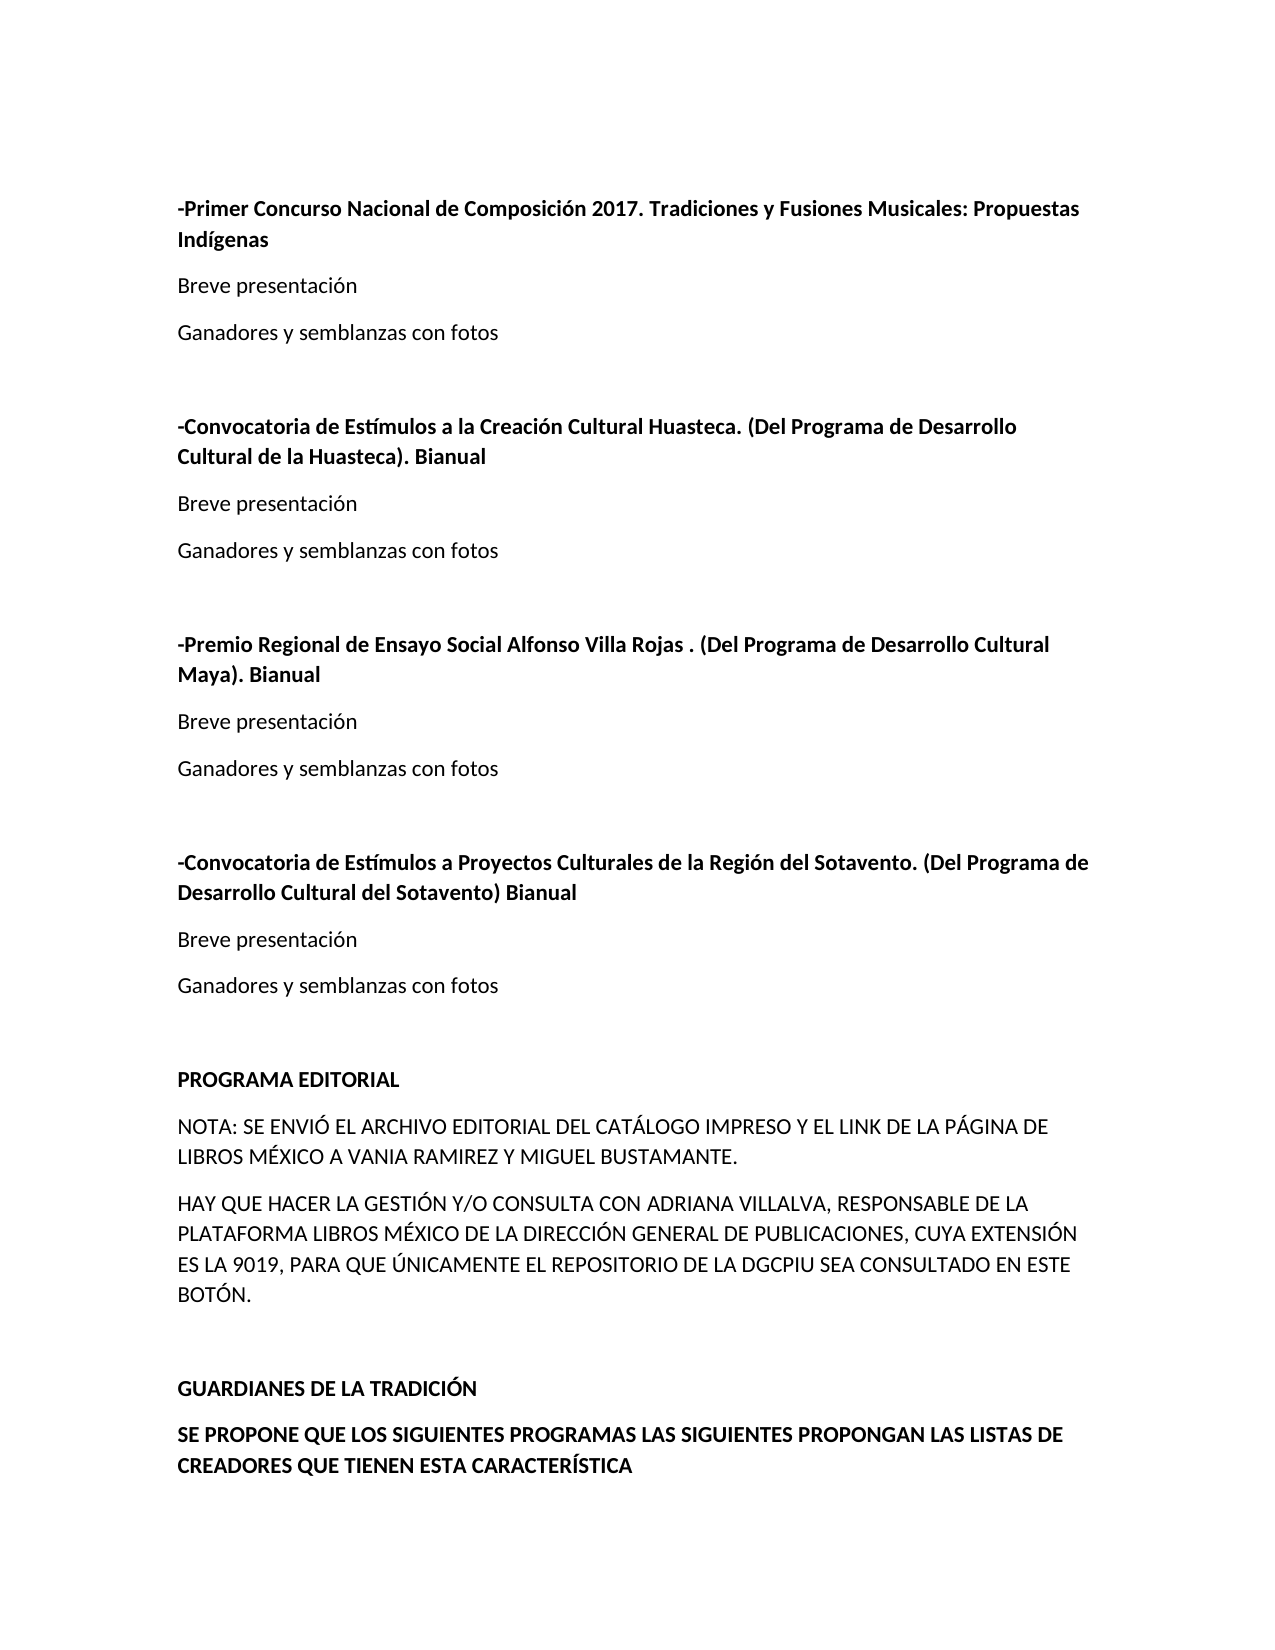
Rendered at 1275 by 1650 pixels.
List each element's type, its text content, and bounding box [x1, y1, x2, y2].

text -Premio Regional de Ensayo Social Alfonso Villa Rojas . (Del Programa de Desarrollo Cultural Maya). Bianual [177, 630, 1098, 688]
text -Convocatoria de Estímulos a Proyectos Culturales de la Región del Sotavento. (Del Programa de Desarrollo Cultural del Sotavento) Bianual [177, 848, 1098, 906]
text Ganadores y semblanzas con fotos [177, 972, 1098, 999]
text GUARDIANES DE LA TRADICIÓN [177, 1374, 1098, 1402]
text Ganadores y semblanzas con fotos [177, 318, 1098, 346]
text SE PROPONE QUE LOS SIGUIENTES PROGRAMAS LAS SIGUIENTES PROPONGAN LAS LISTAS DE CREADORES QUE TIENEN ESTA CARACTERÍSTICA [177, 1421, 1098, 1479]
text HAY QUE HACER LA GESTIÓN Y/O CONSULTA CON ADRIANA VILLALVA, RESPONSABLE DE LA PLATAFORMA LIBROS MÉXICO DE LA DIRECCIÓN GENERAL DE PUBLICACIONES, CUYA EXTENSIÓN ES LA 9019, PARA QUE ÚNICAMENTE EL REPOSITORIO DE LA DGCPIU SEA CONSULTADO EN ESTE BOTÓN. [177, 1189, 1098, 1308]
text Breve presentación [177, 707, 1098, 735]
text Ganadores y semblanzas con fotos [177, 536, 1098, 564]
text Breve presentación [177, 272, 1098, 299]
text PROGRAMA EDITORIAL [177, 1065, 1098, 1093]
text Ganadores y semblanzas con fotos [177, 754, 1098, 782]
text -Primer Concurso Nacional de Composición 2017. Tradiciones y Fusiones Musicales: Propuestas Indígenas [177, 194, 1098, 253]
text NOTA: SE ENVIÓ EL ARCHIVO EDITORIAL DEL CATÁLOGO IMPRESO Y EL LINK DE LA PÁGINA DE LIBROS MÉXICO A VANIA RAMIREZ Y MIGUEL BUSTAMANTE. [177, 1112, 1098, 1170]
text -Convocatoria de Estímulos a la Creación Cultural Huasteca. (Del Programa de Desarrollo Cultural de la Huasteca). Bianual [177, 412, 1098, 470]
text Breve presentación [177, 489, 1098, 517]
text Breve presentación [177, 925, 1098, 953]
